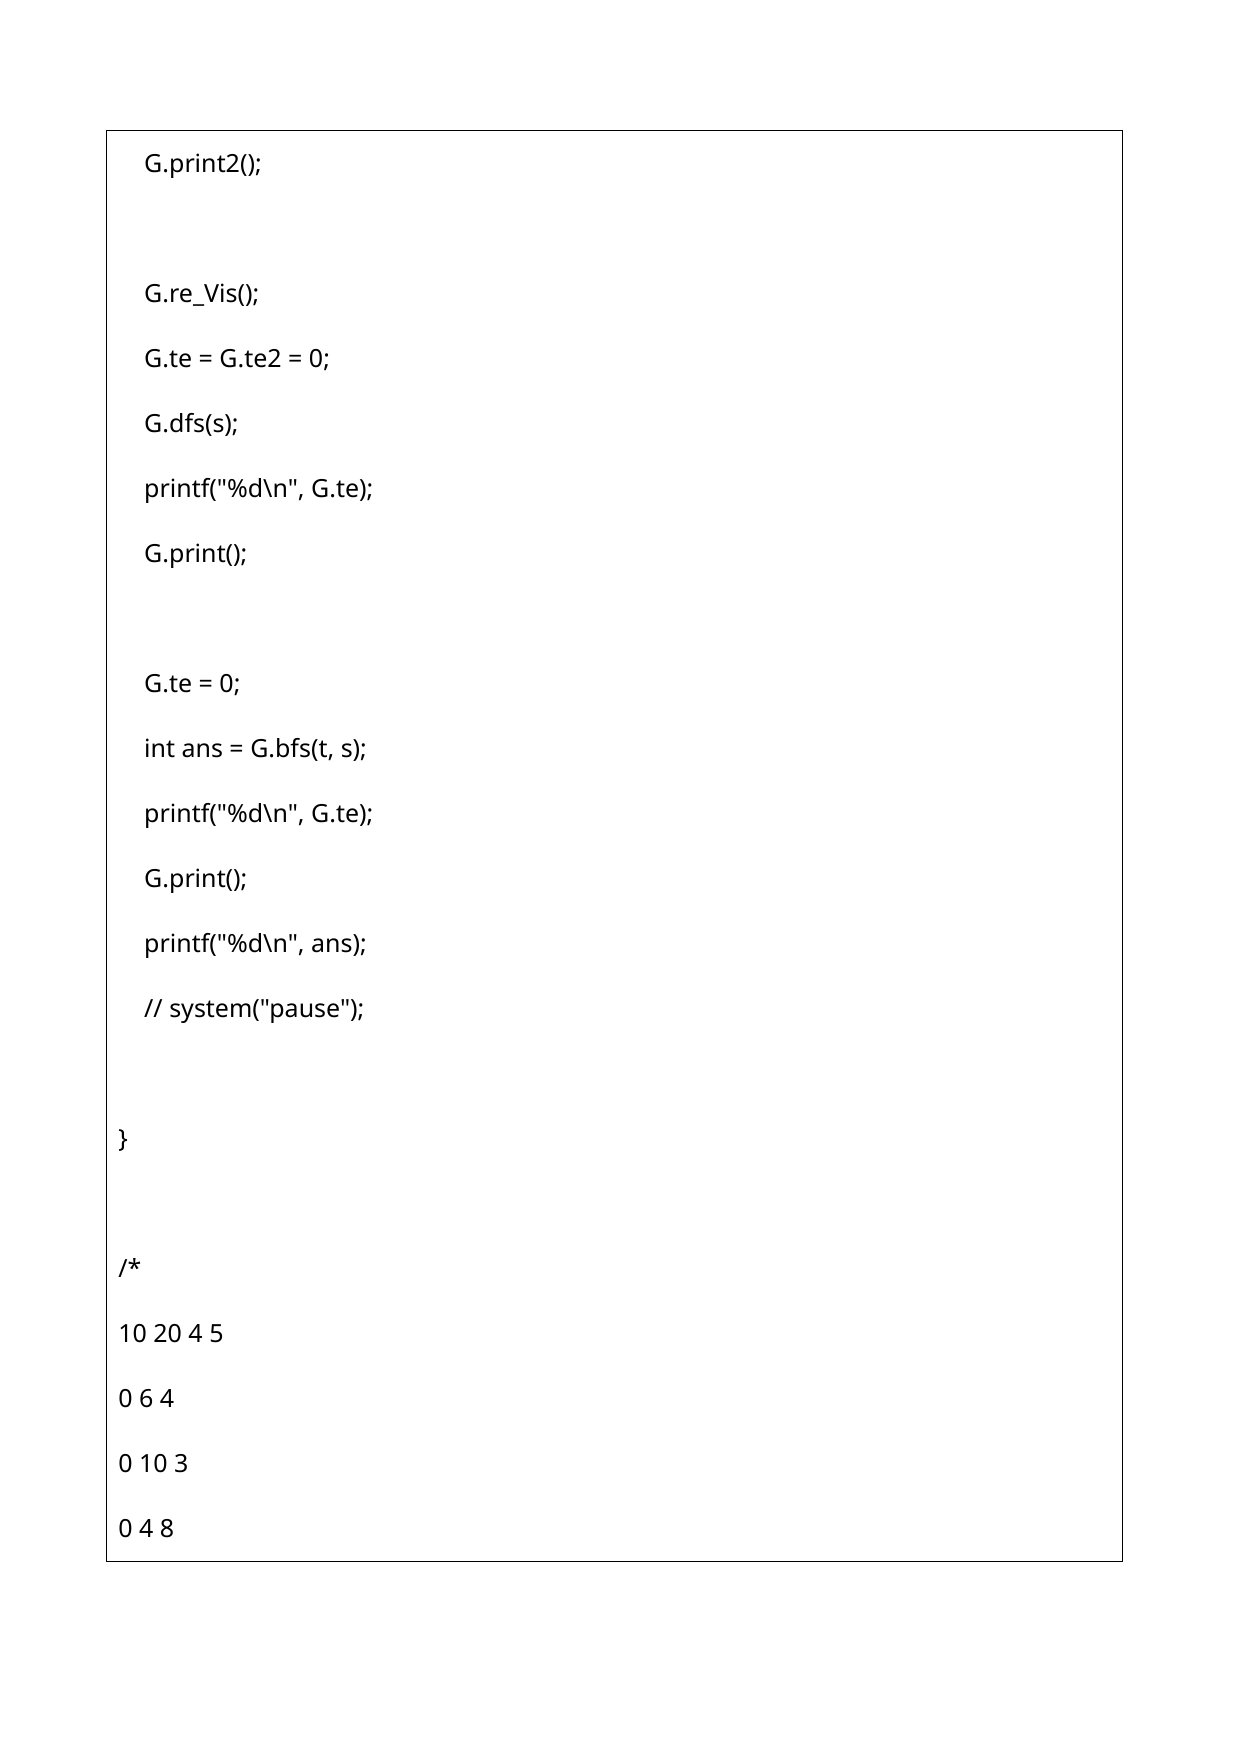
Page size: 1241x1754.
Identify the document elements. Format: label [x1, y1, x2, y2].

table_cell [107, 131, 1122, 1561]
